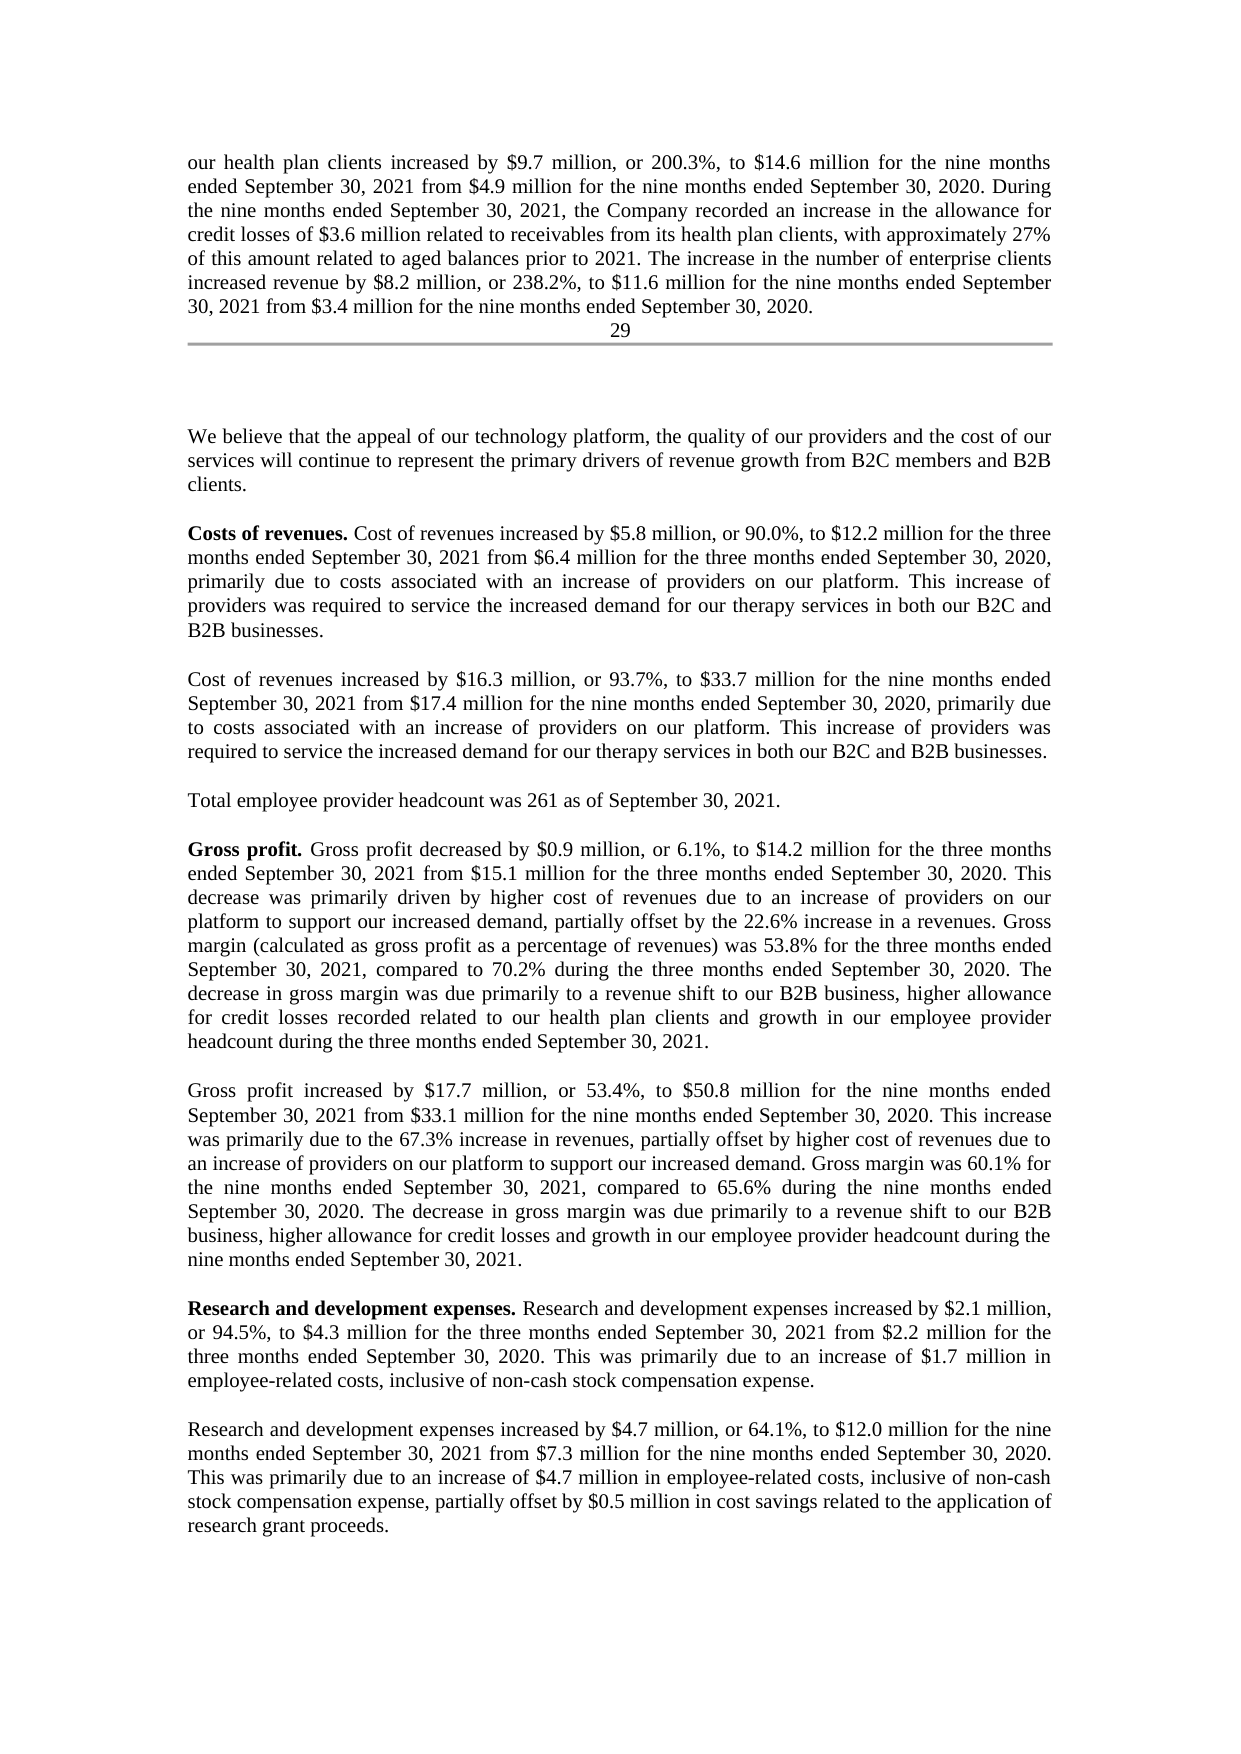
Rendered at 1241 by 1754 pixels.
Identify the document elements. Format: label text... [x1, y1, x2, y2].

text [187, 150, 1053, 318]
text Gross profit increased by $17.7 million, or 53.4%, to $50.8 million for the nine months ended September 30, 2021 from $33.1 million for the nine months ended September 30, 2020. This increase was primarily due to the 67.3% increase in revenues, partially offset by higher cost of revenues due to an increase of providers on our platform to support our increased demand. Gross margin was 60.1% for the nine months ended September 30, 2021, compared to 65.6% during the nine months ended September 30, 2020. The decrease in gross margin was due primarily to a revenue shift to our B2B business, higher allowance for credit losses and growth in our employee provider headcount during the nine months ended September 30, 2021. [187, 1078, 1053, 1271]
text 29 [187, 318, 1053, 342]
text Research and development expenses increased by $4.7 million, or 64.1%, to $12.0 million for the nine months ended September 30, 2021 from $7.3 million for the nine months ended September 30, 2020. This was primarily due to an increase of $4.7 million in employee-related costs, inclusive of non-cash stock compensation expense, partially offset by $0.5 million in cost savings related to the application of research grant proceeds. [187, 1417, 1053, 1537]
text Research and development expenses. Research and development expenses increased by $2.1 million, or 94.5%, to $4.3 million for the three months ended September 30, 2021 from $2.2 million for the three months ended September 30, 2020. This was primarily due to an increase of $1.7 million in employee-related costs, inclusive of non-cash stock compensation expense. [187, 1296, 1053, 1392]
text Gross profit. Gross profit decreased by $0.9 million, or 6.1%, to $14.2 million for the three months ended September 30, 2021 from $15.1 million for the three months ended September 30, 2020. This decrease was primarily driven by higher cost of revenues due to an increase of providers on our platform to support our increased demand, partially offset by the 22.6% increase in a revenues. Gross margin (calculated as gross profit as a percentage of revenues) was 53.8% for the three months ended September 30, 2021, compared to 70.2% during the three months ended September 30, 2020. The decrease in gross margin was due primarily to a revenue shift to our B2B business, higher allowance for credit losses recorded related to our health plan clients and growth in our employee provider headcount during the three months ended September 30, 2021. [187, 837, 1053, 1053]
text Total employee provider headcount was 261 as of September 30, 2021. [187, 788, 1053, 812]
text Cost of revenues increased by $16.3 million, or 93.7%, to $33.7 million for the nine months ended September 30, 2021 from $17.4 million for the nine months ended September 30, 2020, primarily due to costs associated with an increase of providers on our platform. This increase of providers was required to service the increased demand for our therapy services in both our B2C and B2B businesses. [187, 667, 1053, 763]
text Costs of revenues. Cost of revenues increased by $5.8 million, or 90.0%, to $12.2 million for the three months ended September 30, 2021 from $6.4 million for the three months ended September 30, 2020, primarily due to costs associated with an increase of providers on our platform. This increase of providers was required to service the increased demand for our therapy services in both our B2C and B2B businesses. [187, 521, 1053, 642]
text We believe that the appeal of our technology platform, the quality of our providers and the cost of our services will continue to represent the primary drivers of revenue growth from B2C members and B2B clients. [187, 424, 1053, 496]
